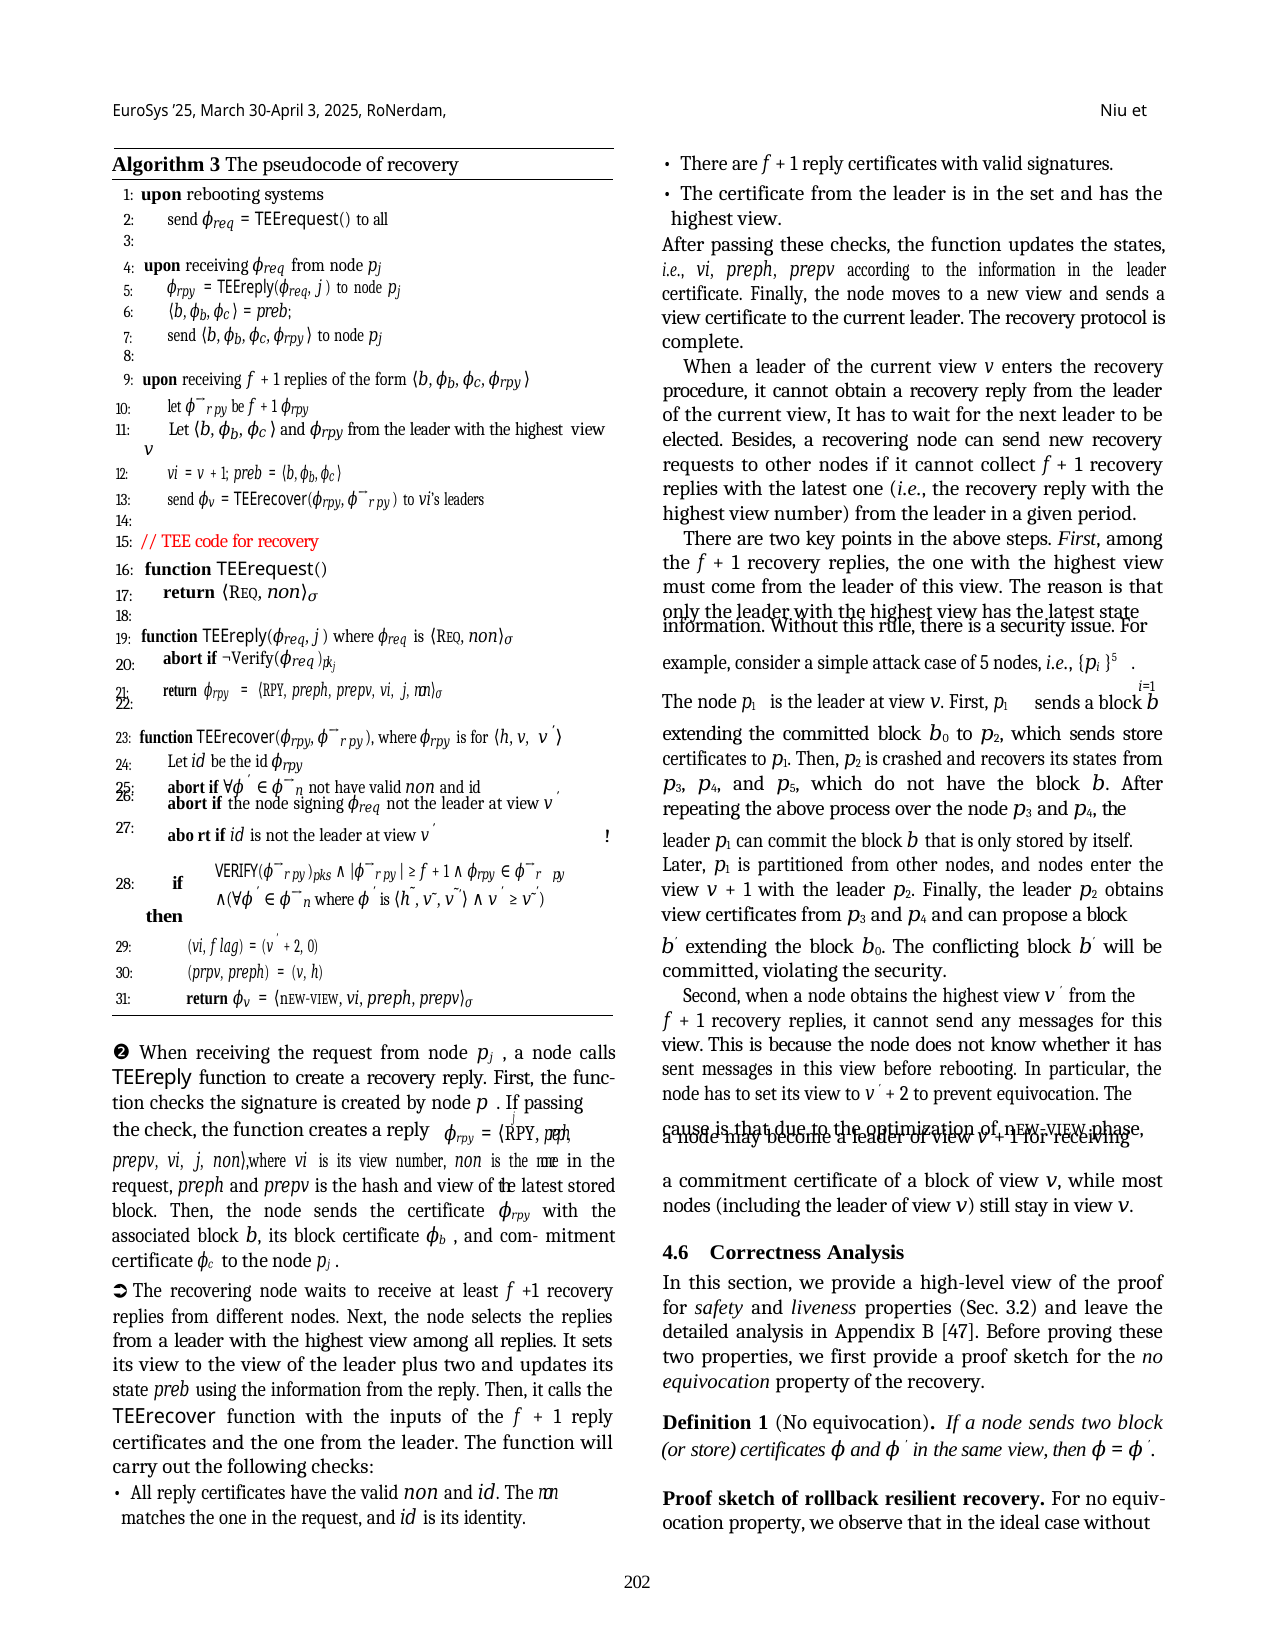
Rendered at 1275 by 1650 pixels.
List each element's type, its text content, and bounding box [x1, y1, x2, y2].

list The certificate from the leader is in the set and has the highest view. [662, 182, 1163, 230]
text 31: return 𝜙𝑣 = ⟨new-view, 𝑣𝑖, 𝑝𝑟𝑒𝑝ℎ, 𝑝𝑟𝑒𝑝𝑣⟩𝜎 [116, 985, 616, 1010]
text the check, the function creates a reply [112, 1119, 440, 1140]
text 17: return ⟨Req, 𝑛𝑜𝑛⟩𝜎 [116, 581, 612, 605]
text a commitment certificate of a block of view 𝑣, while most nodes (including the leader of view 𝑣) still stay in view 𝑣. [662, 1168, 1163, 1217]
text Definition 1 (No equivocation). If a node sends two block (or store) certificates 𝜙 and 𝜙 ′ in the same view, then 𝜙 = 𝜙 ′. [661, 1410, 1163, 1463]
text 𝑖=1 [1138, 679, 1200, 694]
text 28: if [116, 872, 186, 893]
text 𝑝𝑟𝑒𝑝𝑣, 𝑣𝑖, 𝑗, 𝑛𝑜𝑛⟩,where 𝑣𝑖 is its view number, 𝑛𝑜𝑛 is the nonce in the request, 𝑝𝑟𝑒𝑝ℎ and 𝑝𝑟𝑒𝑝𝑣 is the hash and view of the latest stored block. Then, the node sends the certificate 𝜙𝑟𝑝𝑦 with the associated block 𝑏, its block certificate 𝜙𝑏 , and com- mitment certificate 𝜙𝑐 to the node 𝑝𝑗 . [112, 1148, 616, 1272]
text 1: upon rebooting systems [123, 179, 612, 205]
text 2: send 𝜙𝑟𝑒𝑞 = TEErequest() to all [123, 206, 612, 231]
text Algorithm 3 The pseudocode of recovery [112, 152, 612, 177]
text 20: abort if ¬Verify(𝜙𝑟𝑒𝑞 )𝑝𝑘𝑗 [116, 649, 363, 668]
text 15: // TEE code for recovery [116, 531, 612, 553]
text is the leader at view 𝑣. First, 𝑝1 [770, 692, 1028, 713]
text In this section, we provide a high-level view of the proof for safety and liveness properties (Sec. 3.2) and leave the detailed analysis in Appendix B [47]. Before proving these two properties, we first provide a proof sketch for the no equivocation property of the recovery. [662, 1271, 1163, 1393]
text then [0, 910, 183, 926]
text 4: upon receiving 𝜙𝑟𝑒𝑞 from node 𝑝𝑗 [123, 252, 612, 276]
text 9: upon receiving 𝑓 + 1 replies of the form ⟨𝑏, 𝜙𝑏, 𝜙𝑐, 𝜙𝑟𝑝𝑦 ⟩ [123, 366, 612, 390]
text 21: return 𝜙𝑟𝑝𝑦 = ⟨RPY, 𝑝𝑟𝑒𝑝ℎ, 𝑝𝑟𝑒𝑝𝑣, 𝑣𝑖, 𝑗, 𝑛𝑜𝑛⟩𝜎 [116, 676, 513, 703]
text VERIFY(𝜙→𝑟 𝑝𝑦 )𝑝𝑘𝑠 ∧ |𝜙→𝑟 𝑝𝑦 | ≥ 𝑓 + 1 ∧ 𝜙𝑟𝑝𝑦 ∈ 𝜙→𝑟 𝑝𝑦 [215, 854, 590, 883]
list All reply certificates have the valid 𝑛𝑜𝑛 and 𝑖𝑑. The 𝑛𝑜𝑛 [112, 1480, 616, 1505]
text 18: [116, 606, 612, 625]
text 16: function TEErequest() [116, 555, 612, 580]
text 25: abort if ∀𝜙 ′ ∈ 𝜙→𝑛 not have valid 𝑛𝑜𝑛 and id [116, 772, 605, 798]
text 𝑓 + 1 recovery replies, it cannot send any messages for this view. This is because the node does not know whether it has sent messages in this view before rebooting. In particular, the node has to set its view to 𝑣 ′ + 2 to prevent equivocation. The [662, 1008, 1163, 1106]
text extending the committed block 𝑏0 to 𝑝2, which sends store certificates to 𝑝1. Then, 𝑝2 is crashed and recovers its states from 𝑝3, 𝑝4, and 𝑝5, which do not have the block 𝑏. After repeating the above process over the node 𝑝3 and 𝑝4, the [662, 721, 1163, 820]
text 27: abo rt if 𝑖𝑑 is not the leader at view 𝑣 ′ [116, 827, 462, 845]
text leader 𝑝1 can commit the block 𝑏 that is only stored by itself. [662, 830, 1200, 852]
text 30: (𝑝𝑟𝑝𝑣, 𝑝𝑟𝑒𝑝ℎ) = (𝑣, ℎ) [116, 958, 616, 984]
text 24: Let 𝑖𝑑 be the id 𝜙𝑟𝑝𝑦 [116, 750, 605, 772]
text There are two key points in the above steps. First, among the 𝑓 + 1 recovery replies, the one with the highest view must come from the leader of this view. The reason is that only the leader with the highest view has the latest state [662, 525, 1163, 623]
text cause is that due to the optimization of new-view phase, [662, 1119, 1200, 1139]
text 6: ⟨𝑏, 𝜙𝑏, 𝜙𝑐 ⟩ = 𝑝𝑟𝑒𝑏; [123, 298, 612, 322]
text 10: let 𝜙→𝑟 𝑝𝑦 be 𝑓 + 1 𝜙𝑟𝑝𝑦 [116, 390, 612, 417]
subtitle Correctness Analysis [662, 1240, 1200, 1264]
text 5: 𝜙𝑟𝑝𝑦 = TEEreply(𝜙𝑟𝑒𝑞, 𝑗 ) to node 𝑝𝑗 [123, 276, 612, 298]
list There are 𝑓 + 1 reply certificates with valid signatures. [662, 151, 1200, 175]
text ❷ When receiving the request from node 𝑝𝑗 , a node calls TEEreply function to create a recovery reply. First, the func- tion checks the signature is created by node 𝑝 . If passing [112, 1040, 616, 1115]
text 𝑏′ extending the block 𝑏0. The conflicting block 𝑏′ will be committed, violating the security. [661, 934, 1163, 983]
text Later, 𝑝1 is partitioned from other nodes, and nodes enter the view 𝑣 + 1 with the leader 𝑝2. Finally, the leader 𝑝2 obtains view certificates from 𝑝3 and 𝑝4 and can propose a block [662, 852, 1163, 927]
text ∧(∀𝜙 ′ ∈ 𝜙→𝑛 where 𝜙 ′ is ⟨ℎ˜, 𝑣˜, 𝑣˜′⟩ ∧ 𝑣 ′ ≥ 𝑣˜′) [215, 883, 591, 911]
text 29: (𝑣𝑖, 𝑓 𝑙𝑎𝑔) = (𝑣 ′ + 2, 0) [116, 931, 616, 957]
text 3: [123, 232, 612, 251]
text 13: send 𝜙𝑣 = TEErecover(𝜙𝑟𝑝𝑦, 𝜙→𝑟 𝑝𝑦 ) to 𝑣𝑖’s leaders [116, 484, 612, 511]
text 19: function TEEreply(𝜙𝑟𝑒𝑞, 𝑗 ) where 𝜙𝑟𝑒𝑞 is ⟨Req, 𝑛𝑜𝑛⟩𝜎 [116, 626, 612, 646]
text 𝜙𝑟𝑝𝑦 = ⟨RPY, 𝑝𝑟𝑒𝑝ℎ, [449, 1124, 563, 1144]
text Second, when a node obtains the highest view 𝑣 ′ from the [683, 983, 1200, 1008]
text The node 𝑝1 [662, 692, 764, 713]
text matches the one in the request, and 𝑖𝑑 is its identity. [121, 1505, 616, 1530]
text 7: send ⟨𝑏, 𝜙𝑏, 𝜙𝑐, 𝜙𝑟𝑝𝑦 ⟩ to node 𝑝𝑗 [123, 322, 612, 346]
text 11: Let ⟨𝑏, 𝜙𝑏, 𝜙𝑐 ⟩ and 𝜙𝑟𝑝𝑦 from the leader with the highest view 𝑣 [115, 418, 612, 460]
text 23: function TEErecover(𝜙𝑟𝑝𝑦, 𝜙→𝑟 𝑝𝑦 ), where 𝜙𝑟𝑝𝑦 is for ⟨ℎ, 𝑣, 𝑣 ′⟩ [116, 721, 603, 750]
text sends a block 𝑏 [1034, 694, 1200, 713]
text After passing these checks, the function updates the states, i.e., 𝑣𝑖, 𝑝𝑟𝑒𝑝ℎ, 𝑝𝑟𝑒𝑝𝑣 according to the information in the leader certificate. Finally, the node moves to a new view and sends a view certificate to the current leader. The recovery protocol is complete. [662, 232, 1166, 354]
text 12: 𝑣𝑖 = 𝑣 + 1; 𝑝𝑟𝑒𝑏 = ⟨𝑏, 𝜙𝑏, 𝜙𝑐 ⟩ [116, 461, 612, 484]
text When a leader of the current view 𝑣 enters the recovery procedure, it cannot obtain a recovery reply from the leader of the current view, It has to wait for the next leader to be elected. Besides, a recovering node can send new recovery requests to other nodes if it cannot collect 𝑓 + 1 recovery replies with the latest one (i.e., the recovery reply with the highest view number) from the leader in a given period. [662, 354, 1163, 525]
text Proof sketch of rollback resilient recovery. For no equiv- ocation property, we observe that in the ideal case without [662, 1486, 1166, 1534]
list The recovering node waits to receive at least 𝑓 +1 recovery replies from different nodes. Next, the node selects the replies from a leader with the highest view among all replies. It sets its view to the view of the leader plus two and updates its state 𝑝𝑟𝑒𝑏 using the information from the reply. Then, it calls the TEErecover function with the inputs of the 𝑓 + 1 reply certificates and the one from the leader. The function will carry out the following checks: [112, 1276, 613, 1478]
text 14: [116, 511, 612, 530]
text 8: [123, 346, 612, 365]
